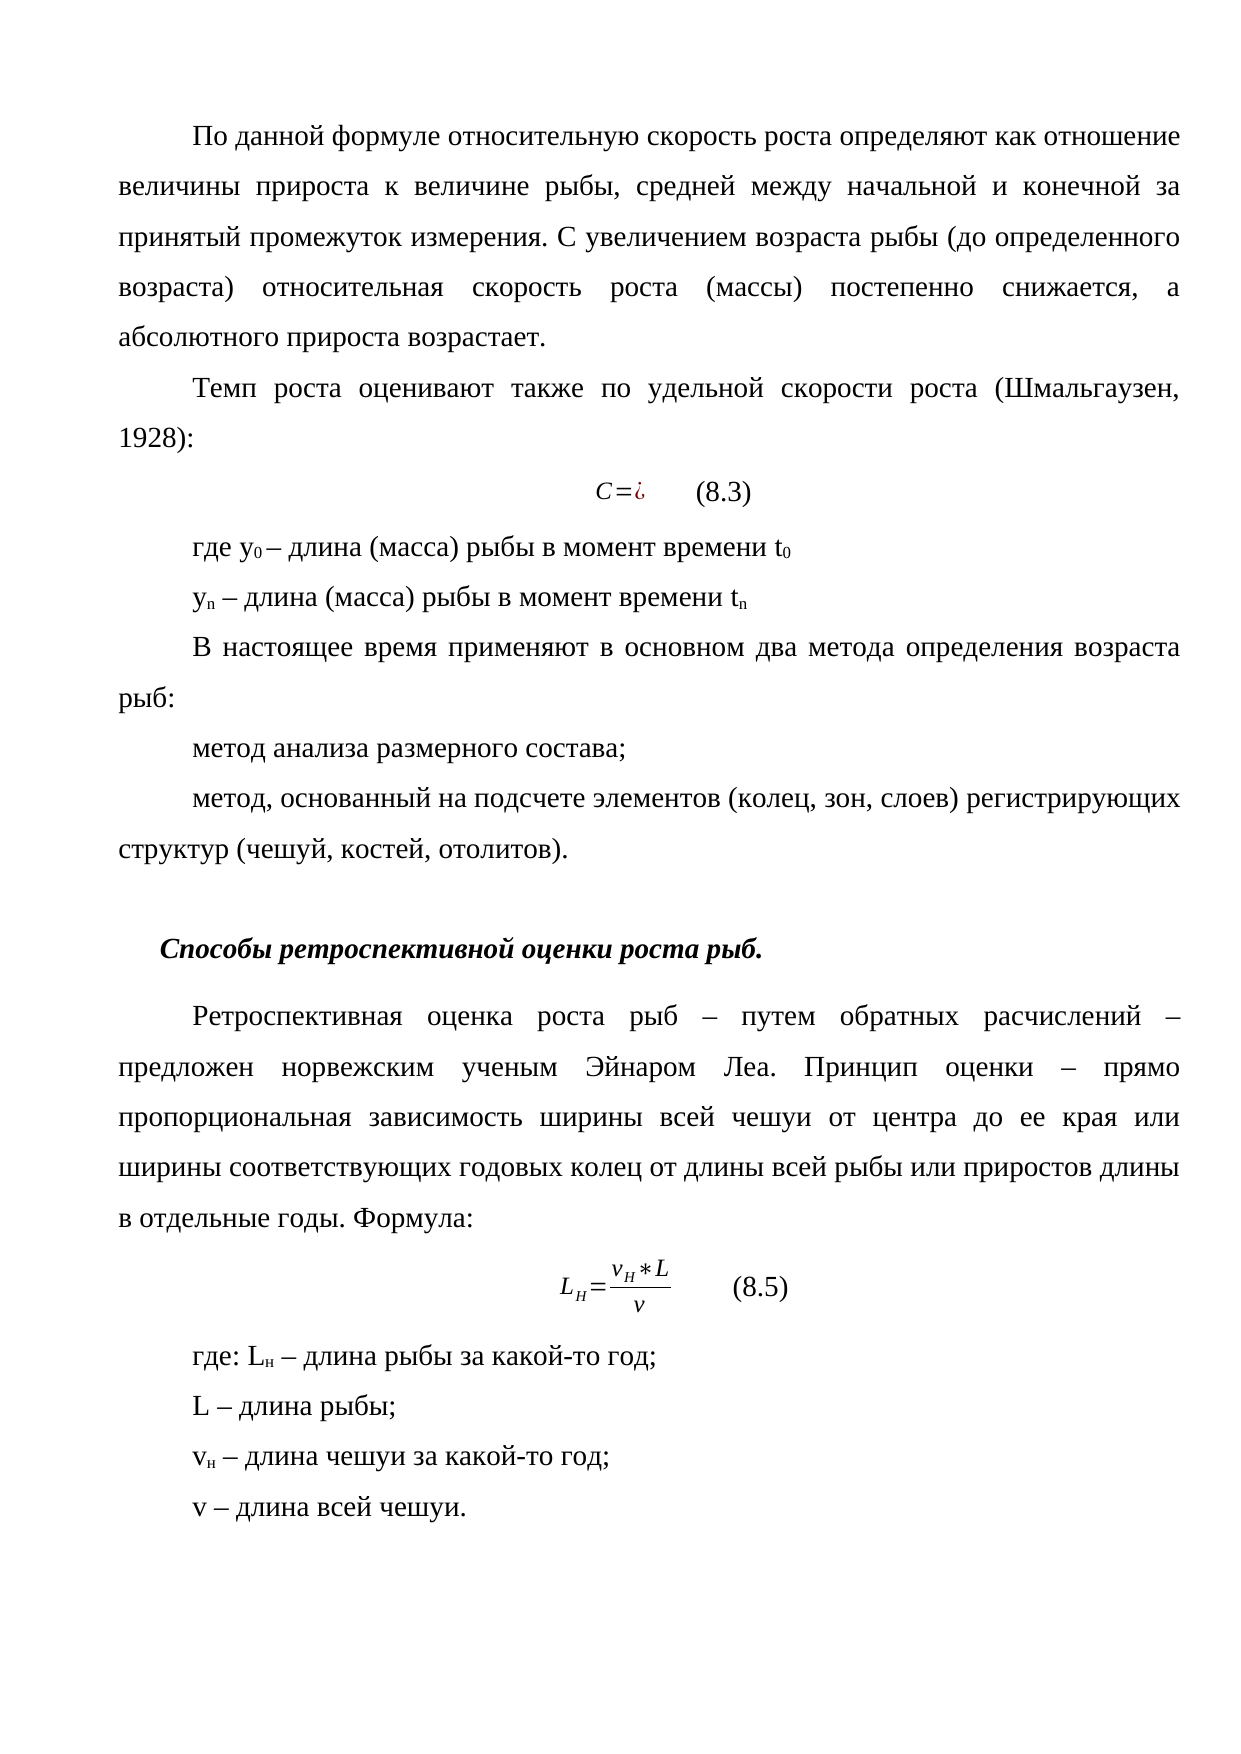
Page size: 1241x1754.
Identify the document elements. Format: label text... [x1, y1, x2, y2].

text Темп роста оценивают также по удельной скорости роста (Шмальгаузен, 1928): [118, 370, 1181, 453]
text L – длина рыбы; [118, 1388, 1181, 1422]
text где: Lн – длина рыбы за какой-то год; [118, 1338, 1181, 1371]
text yn – длина (масса) рыбы в момент времени tn [118, 579, 1181, 613]
text метод анализа размерного состава; [118, 730, 1181, 764]
text v – длина всей чешуи. [118, 1489, 1181, 1522]
text метод, основанный на подсчете элементов (колец, зон, слоев) регистрирующих структур (чешуй, костей, отолитов). [118, 781, 1181, 864]
text (8.5) [118, 1254, 1181, 1317]
text По данной формуле относительную скорость роста определяют как отношение величины прироста к величине рыбы, средней между начальной и конечной за принятый промежуток измерения. С увеличением возраста рыбы (до определенного возраста) относительная скорость роста (массы) постепенно снижается, а абсолютного прироста возрастает. [118, 118, 1181, 353]
text Способы ретроспективной оценки роста рыб. [159, 931, 1181, 965]
text (8.3) [118, 474, 1181, 508]
text Ретроспективная оценка роста рыб – путем обратных расчислений – предложен норвежским ученым Эйнаром Леа. Принцип оценки – прямо пропорциональная зависимость ширины всей чешуи от центра до ее края или ширины соответствующих годовых колец от длины всей рыбы или приростов длины в отдельные годы. Формула: [118, 998, 1181, 1233]
text где y0 – длина (масса) рыбы в момент времени t0 [118, 529, 1181, 562]
text vн – длина чешуи за какой-то год; [118, 1438, 1181, 1472]
text В настоящее время применяют в основном два метода определения возраста рыб: [118, 629, 1181, 713]
